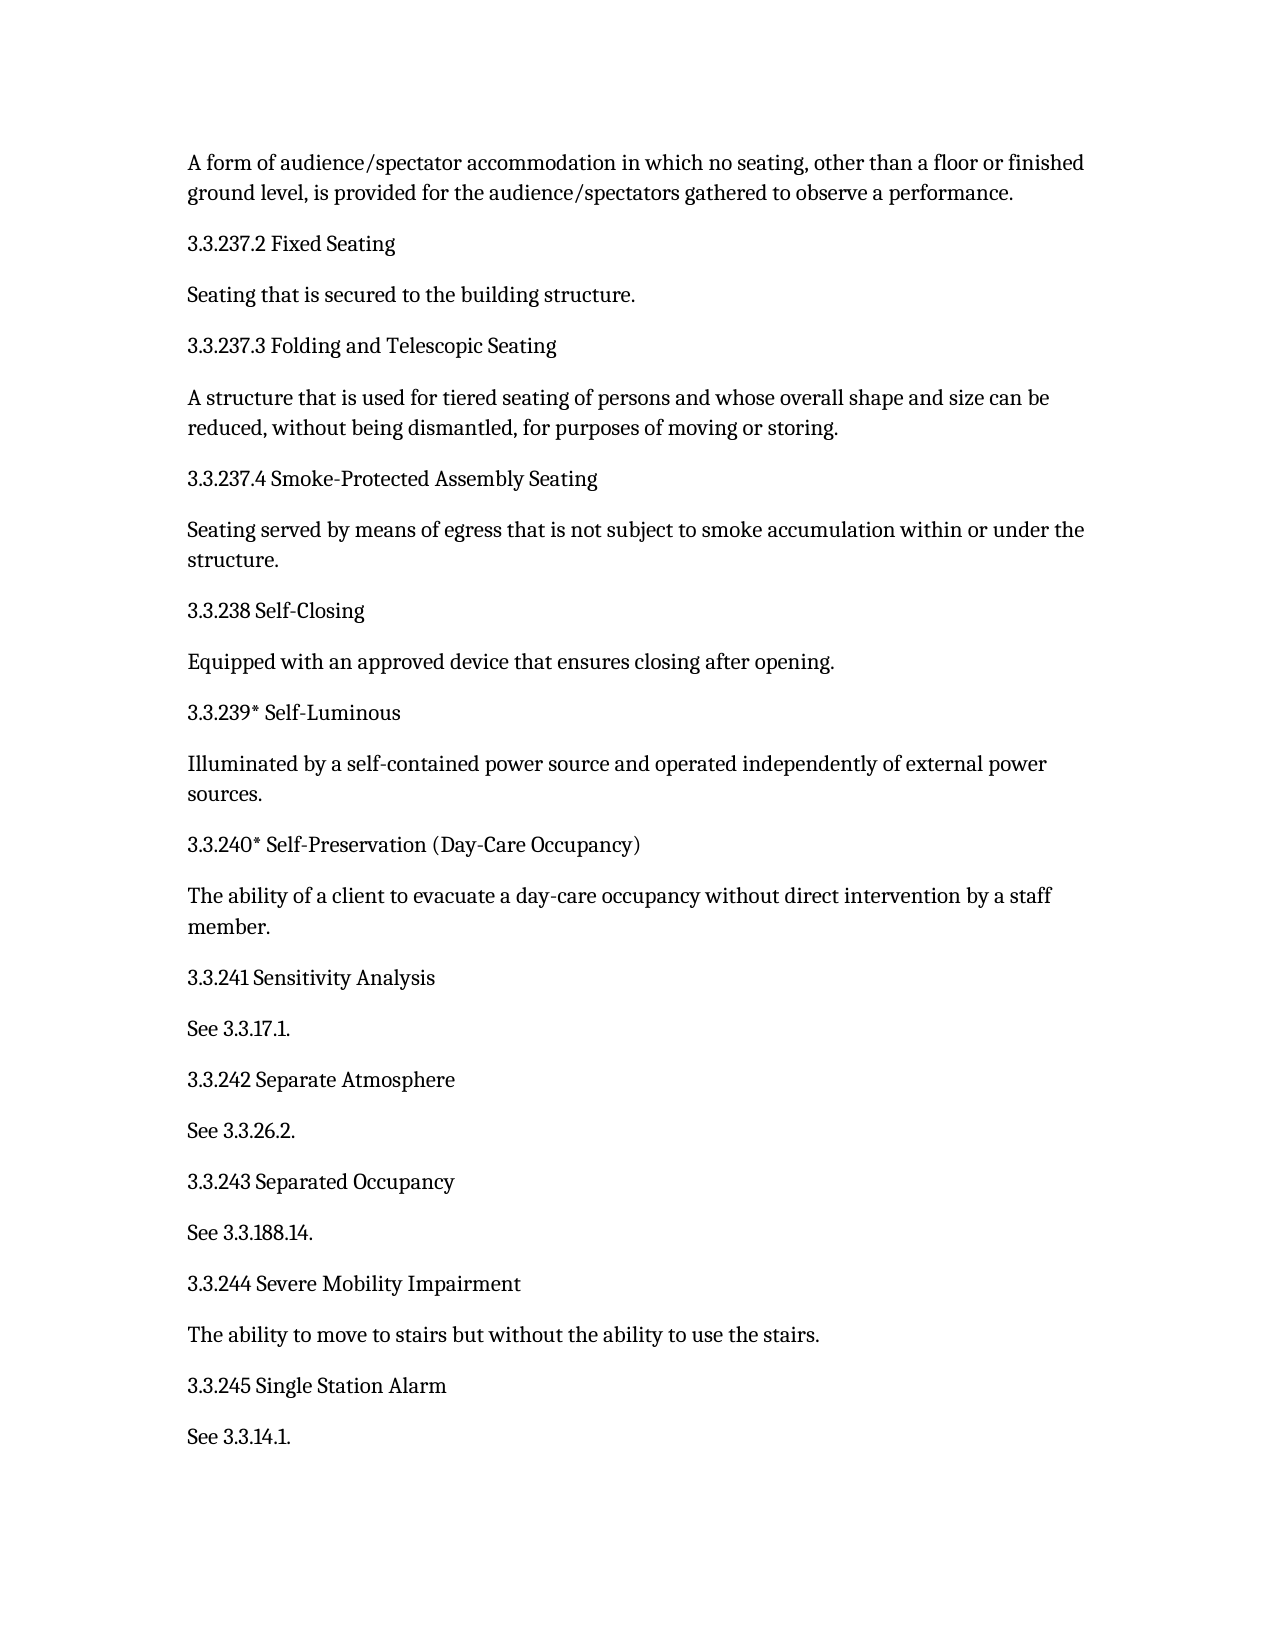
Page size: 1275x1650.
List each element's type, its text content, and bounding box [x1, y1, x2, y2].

text 3.3.237.3 Folding and Telescopic Seating [187, 333, 1087, 360]
text A form of audience/spectator accommodation in which no seating, other than a floor or finished ground level, is provided for the audience/spectators gathered to observe a performance. [187, 150, 1087, 207]
text The ability to move to stairs but without the ability to use the stairs. [187, 1322, 1087, 1348]
text 3.3.239* Self-Luminous [187, 700, 1087, 726]
text 3.3.238 Self-Closing [187, 598, 1087, 624]
text Illuminated by a self-contained power source and operated independently of external power sources. [187, 751, 1087, 808]
text 3.3.244 Severe Mobility Impairment [187, 1271, 1087, 1297]
text Seating served by means of egress that is not subject to smoke accumulation within or under the structure. [187, 517, 1087, 573]
text Seating that is secured to the building structure. [187, 282, 1087, 309]
text Equipped with an approved device that ensures closing after opening. [187, 649, 1087, 675]
text 3.3.241 Sensitivity Analysis [187, 964, 1087, 991]
text See 3.3.14.1. [187, 1424, 1087, 1450]
text See 3.3.26.2. [187, 1118, 1087, 1144]
text 3.3.237.2 Fixed Seating [187, 231, 1087, 258]
text 3.3.243 Separated Occupancy [187, 1169, 1087, 1195]
text 3.3.245 Single Station Alarm [187, 1373, 1087, 1399]
text See 3.3.188.14. [187, 1220, 1087, 1246]
text 3.3.240* Self-Preservation (Day-Care Occupancy) [187, 832, 1087, 859]
text A structure that is used for tiered seating of persons and whose overall shape and size can be reduced, without being dismantled, for purposes of moving or storing. [187, 384, 1087, 441]
text The ability of a client to evacuate a day-care occupancy without direct intervention by a staff member. [187, 883, 1087, 940]
text 3.3.237.4 Smoke-Protected Assembly Seating [187, 466, 1087, 492]
text See 3.3.17.1. [187, 1016, 1087, 1042]
text 3.3.242 Separate Atmosphere [187, 1067, 1087, 1093]
